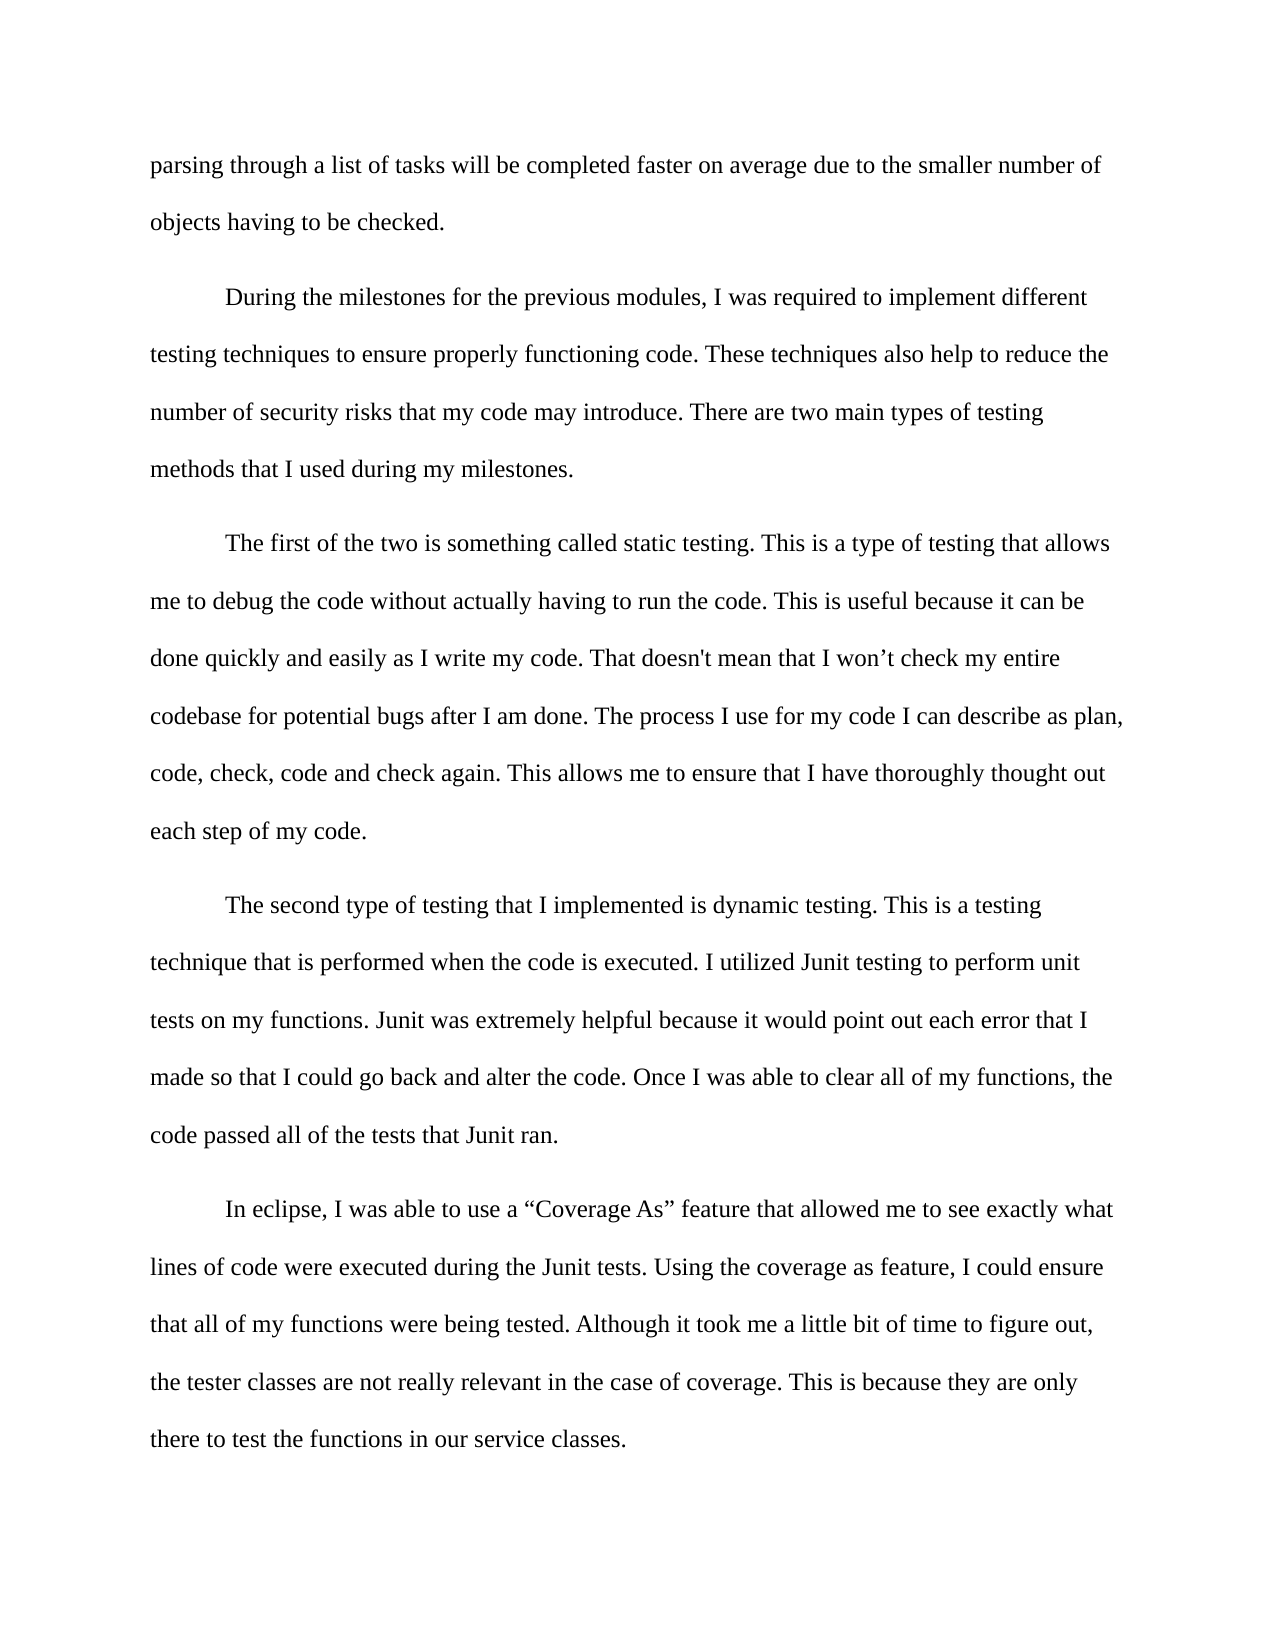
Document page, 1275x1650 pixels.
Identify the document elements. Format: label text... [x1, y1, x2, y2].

text The second type of testing that I implemented is dynamic testing. This is a testing technique that is performed when the code is executed. I utilized Junit testing to perform unit tests on my functions. Junit was extremely helpful because it would point out each error that I made so that I could go back and alter the code. Once I was able to clear all of my functions, the code passed all of the tests that Junit ran. [150, 890, 1125, 1149]
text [150, 150, 1125, 236]
text During the milestones for the previous modules, I was required to implement different testing techniques to ensure properly functioning code. These techniques also help to reduce the number of security risks that my code may introduce. There are two main types of testing methods that I used during my milestones. [150, 282, 1125, 483]
text In eclipse, I was able to use a “Coverage As” feature that allowed me to see exactly what lines of code were executed during the Junit tests. Using the coverage as feature, I could ensure that all of my functions were being tested. Although it took me a little bit of time to figure out, the tester classes are not really relevant in the case of coverage. This is because they are only there to test the functions in our service classes. [150, 1194, 1125, 1453]
text The first of the two is something called static testing. This is a type of testing that allows me to debug the code without actually having to run the code. This is useful because it can be done quickly and easily as I write my code. That doesn't mean that I won’t check my entire codebase for potential bugs after I am done. The process I use for my code I can describe as plan, code, check, code and check again. This allows me to ensure that I have thoroughly thought out each step of my code. [150, 528, 1125, 844]
